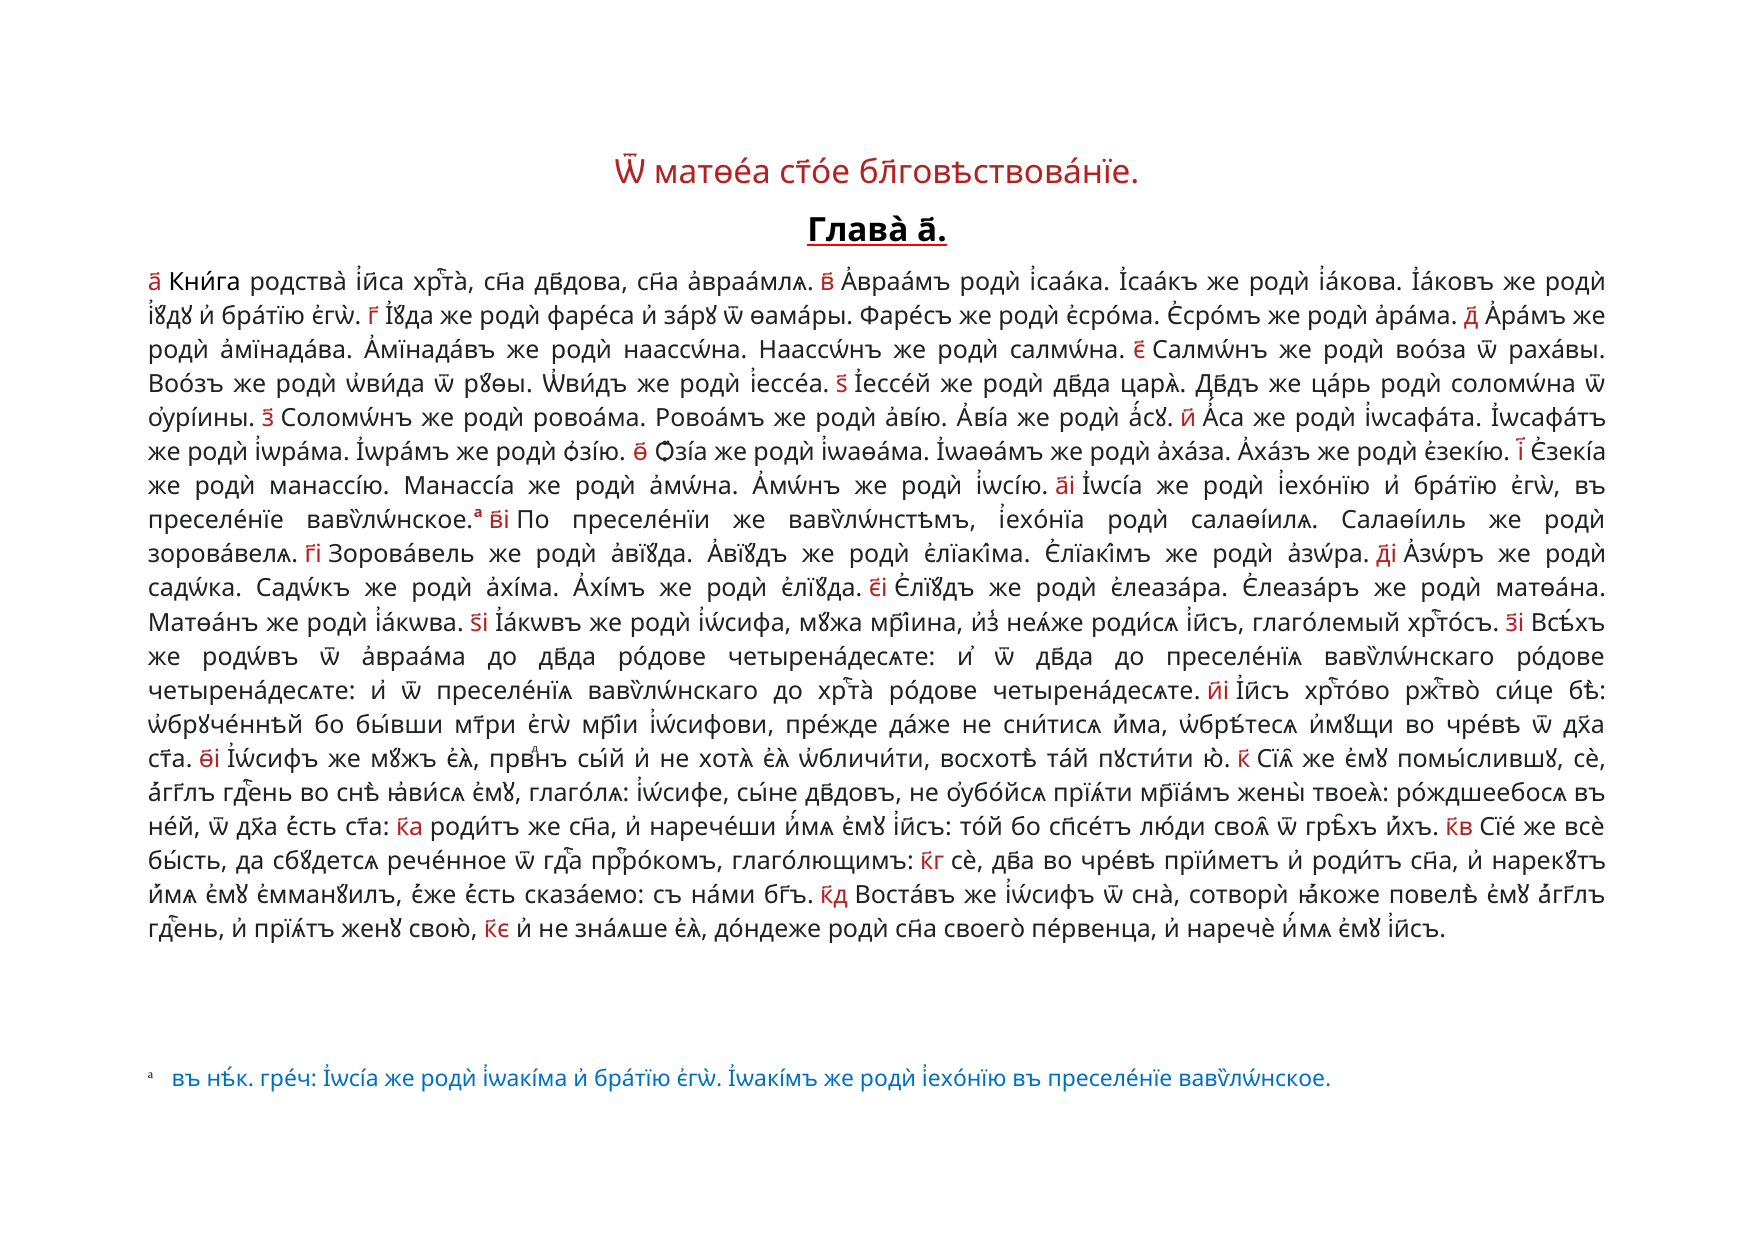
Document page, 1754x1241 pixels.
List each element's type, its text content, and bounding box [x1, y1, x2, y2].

subtitle Глава̀ а҃. [148, 206, 1606, 251]
text а҃ Кни́га родства̀ і҆и҃са хрⷭ҇та̀, сн҃а дв҃дова, сн҃а а҆враа́млѧ. в҃ А҆враа́мъ родѝ і҆саа́ка. І҆саа́къ же родѝ і҆а́кова. І҆а́ковъ же родѝ і҆ꙋ́дꙋ и҆ бра́тїю є҆гѡ̀. г҃ І҆ꙋ́да же родѝ фаре́са и҆ за́рꙋ ѿ ѳама́ры. Фаре́съ же родѝ є҆сро́ма. Є҆сро́мъ же родѝ а҆ра́ма. д҃ А҆ра́мъ же родѝ а҆мїнада́ва. А҆мїнада́въ же родѝ наассѡ́на. Наассѡ́нъ же родѝ салмѡ́на. є҃ Салмѡ́нъ же родѝ воо́за ѿ раха́вы. Воо́зъ же родѝ ѡ҆ви́да ѿ рꙋ́ѳы. Ѡ҆ви́дъ же родѝ і҆ессе́а. ѕ҃ І҆ессе́й же родѝ дв҃да царѧ̀. Дв҃дъ же ца́рь родѝ соломѡ́на ѿ ѹ҆рі́ины. з҃ Соломѡ́нъ же родѝ ровоа́ма. Ровоа́мъ же родѝ а҆ві́ю. А҆ві́а же родѝ а҆́сꙋ. и҃ А҆́са же родѝ і҆ѡсафа́та. І҆ѡсафа́тъ же родѝ і҆ѡра́ма. І҆ѡра́мъ же родѝ ѻ҆зі́ю. ѳ҃ Ѻ҆зі́а же родѝ і҆ѡаѳа́ма. І҆ѡаѳа́мъ же родѝ а҆ха́за. А҆ха́зъ же родѝ є҆зекі́ю. і҃ Є҆зекі́а же родѝ манассі́ю. Манассі́а же родѝ а҆мѡ́на. А҆мѡ́нъ же родѝ і҆ѡсі́ю. а҃і І҆ѡсі́а же родѝ і҆ехо́нїю и҆ бра́тїю є҆гѡ̀, въ преселе́нїе вавѷлѡ́нское. в҃і По преселе́нїи же вавѷлѡ́нстѣмъ, і҆ехо́нїа родѝ салаѳі́илѧ. Салаѳі́иль же родѝ зорова́велѧ. г҃і Зорова́вель же родѝ а҆вїꙋ́да. А҆вїꙋ́дъ же родѝ є҆лїакі́ма. Є҆лїакі́мъ же родѝ а҆зѡ́ра. д҃і А҆зѡ́ръ же родѝ садѡ́ка. Садѡ́къ же родѝ а҆хі́ма. А҆хі́мъ же родѝ є҆лїꙋ́да. є҃і Є҆лїꙋ́дъ же родѝ є҆леаза́ра. Є҆леаза́ръ же родѝ матѳа́на. Матѳа́нъ же родѝ і҆а́кѡва. ѕ҃і І҆а́кѡвъ же родѝ і҆ѡ́сифа, мꙋ́жа мр҃і́ина, и҆з̾ неѧ́же роди́сѧ і҆и҃съ, глаго́лемый хрⷭ҇то́съ. з҃і Всѣ́хъ же родѡ́въ ѿ а҆враа́ма до дв҃да ро́дове четырена́десѧте: и҆ ѿ дв҃да до преселе́нїѧ вавѷлѡ́нскаго ро́дове четырена́десѧте: и҆ ѿ преселе́нїѧ вавѷлѡ́нскаго до хрⷭ҇та̀ ро́дове четырена́десѧте. и҃і І҆и҃съ хрⷭ҇то́во ржⷭ҇тво̀ си́це бѣ̀: ѡ҆брꙋче́ннѣй бо бы́вши мт҃ри є҆гѡ̀ мр҃і́и і҆ѡ́сифови, пре́жде да́же не сни́тисѧ и҆́ма, ѡ҆брѣ́тесѧ и҆мꙋ́щи во чре́вѣ ѿ дх҃а ст҃а. ѳ҃і І҆ѡ́сифъ же мꙋ́жъ є҆ѧ̀, првⷣнъ сы́й и҆ не хотѧ̀ є҆ѧ̀ ѡ҆бличи́ти, восхотѣ̀ та́й пꙋсти́ти ю҆̀. к҃ Сїѧ̑ же є҆мꙋ̀ помы́слившꙋ, сѐ, а҆́гг҃лъ гдⷭ҇ень во снѣ̀ ꙗ҆ви́сѧ є҆мꙋ̀, глаго́лѧ: і҆ѡ́сифе, сы́не дв҃довъ, не ѹ҆бо́йсѧ прїѧ́ти мр҃їа́мъ жены̀ твоеѧ̀: ро́ждшеебосѧ въ не́й, ѿ дх҃а є҆́сть ст҃а: к҃а роди́тъ же сн҃а, и҆ нарече́ши и҆́мѧ є҆мꙋ̀ і҆и҃съ: то́й бо сп҃се́тъ лю́ди своѧ̑ ѿ грѣ̑хъ и҆́хъ. к҃в Сїе́ же всѐ бы́сть, да сбꙋ́детсѧ рече́нное ѿ гдⷭ҇а прⷪ҇ро́комъ, глаго́лющимъ: к҃г сѐ, дв҃а во чре́вѣ прїи́метъ и҆ роди́тъ сн҃а, и҆ нарекꙋ́тъ и҆́мѧ є҆мꙋ̀ є҆мманꙋ́илъ, є҆́же є҆́сть сказа́емо: съ на́ми бг҃ъ. к҃д Воста́въ же і҆ѡ́сифъ ѿ сна̀, сотворѝ ꙗ҆́коже повелѣ̀ є҆мꙋ̀ а҆́гг҃лъ гдⷭ҇ень, и҆ прїѧ́тъ женꙋ̀ свою̀, к҃є и҆ не зна́ѧше є҆ѧ̀, до́ндеже родѝ сн҃а своего̀ пе́рвенца, и҆ наречѐ и҆́мѧ є҆мꙋ̀ і҆и҃съ. [148, 263, 1606, 945]
text Ѿ матѳе́а ст҃о́е бл҃говѣствова́нїе. [148, 148, 1606, 193]
